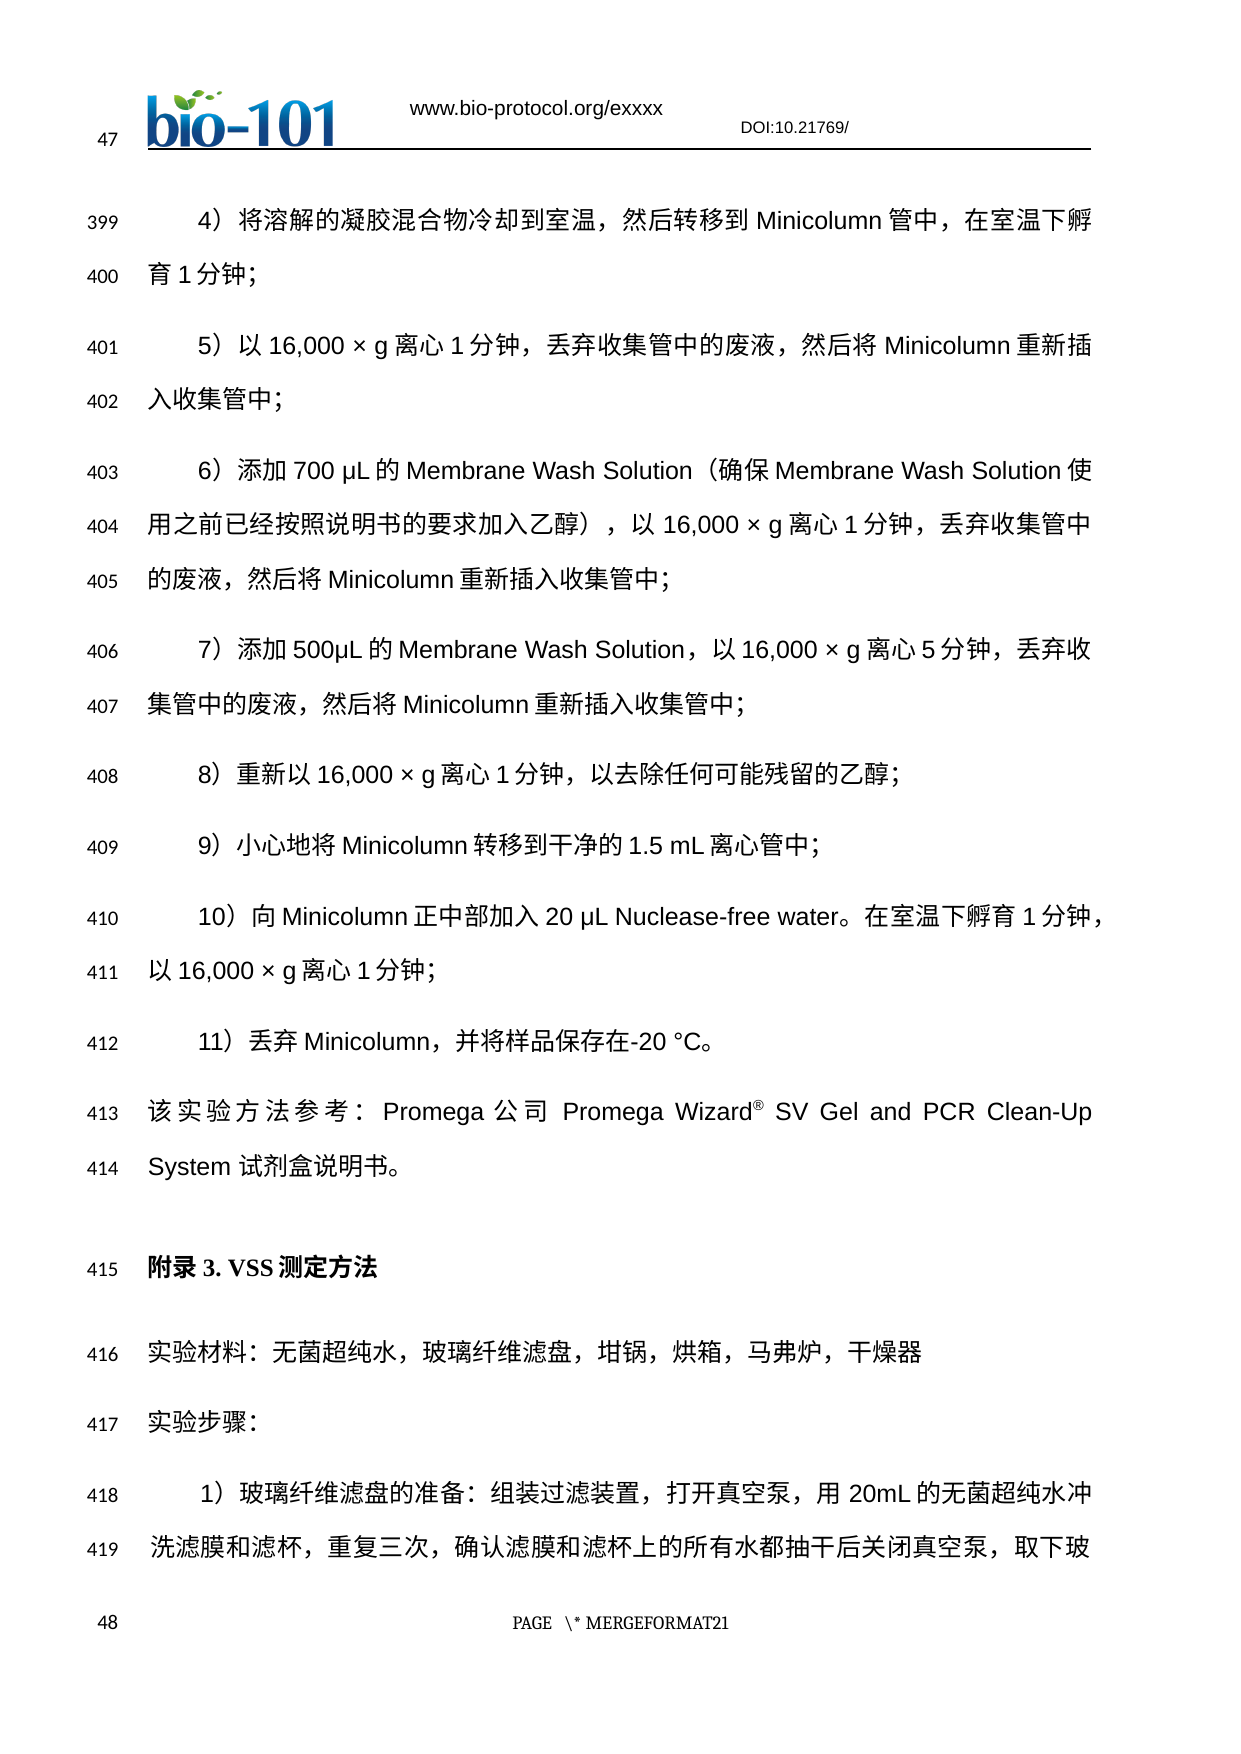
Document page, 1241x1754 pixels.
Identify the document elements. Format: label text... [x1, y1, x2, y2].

text 实验材料：无菌超纯水，玻璃纤维滤盘，坩锅，烘箱，马弗炉，干燥器 [148, 1332, 1092, 1368]
text 6）添加700 μL的Membrane Wash Solution（确保Membrane Wash Solution使用之前已经按照说明书的要求加入乙醇），以16,000 × g离心1分钟，丢弃收集管中的废液，然后将Minicolumn重新插入收集管中； [148, 450, 1092, 595]
text 7）添加500μL的Membrane Wash Solution，以16,000 × g离心5分钟，丢弃收集管中的废液，然后将Minicolumn重新插入收集管中； [148, 630, 1092, 720]
text 10）向Minicolumn正中部加入20 μL Nuclease-free water。在室温下孵育1分钟，以16,000 × g离心1分钟； [148, 896, 1092, 987]
text 5）以16,000 × g离心1分钟，丢弃收集管中的废液，然后将Minicolumn重新插入收集管中； [148, 325, 1092, 416]
text 实验步骤： [148, 1403, 1092, 1439]
picture [147, 90, 333, 147]
text 8）重新以16,000 × g离心1分钟，以去除任何可能残留的乙醇； [148, 755, 1092, 791]
text 11）丢弃Minicolumn，并将样品保存在-20 °C。 [148, 1021, 1092, 1057]
text 4）将溶解的凝胶混合物冷却到室温，然后转移到Minicolumn管中，在室温下孵育1分钟； [148, 200, 1092, 291]
text 9）小心地将Minicolumn转移到干净的1.5 mL离心管中； [148, 825, 1092, 862]
text 该实验方法参考：Promega公司 Promega Wizard® SV Gel and PCR Clean-Up System 试剂盒说明书。 [148, 1092, 1092, 1182]
subtitle 附录3. VSS测定方法 [148, 1233, 1092, 1298]
